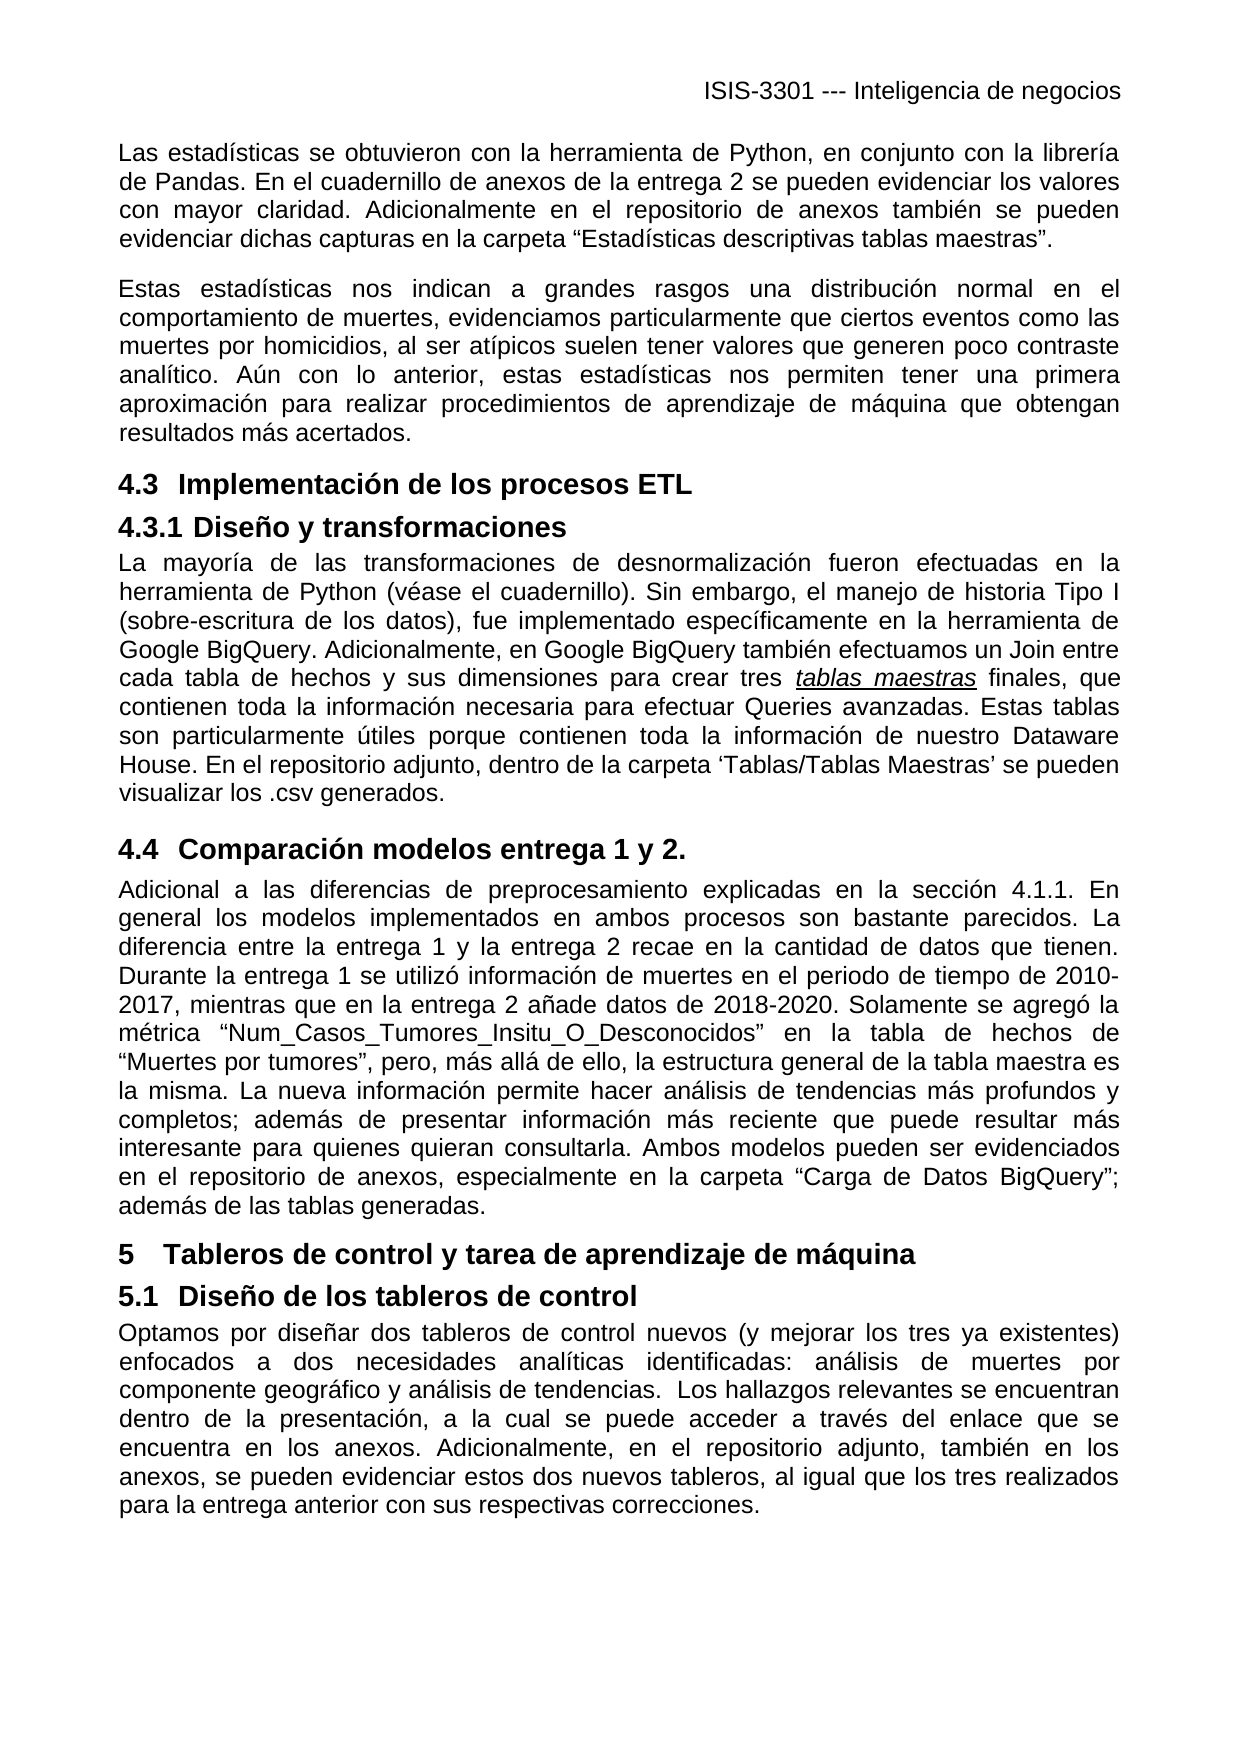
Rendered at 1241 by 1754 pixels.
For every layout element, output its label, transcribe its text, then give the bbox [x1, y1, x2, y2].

subtitle Diseño y transformaciones [118, 510, 1121, 543]
text Estas estadísticas nos indican a grandes rasgos una distribución normal en el comportamiento de muertes, evidenciamos particularmente que ciertos eventos como las muertes por homicidios, al ser atípicos suelen tener valores que generen poco contraste analítico. Aún con lo anterior, estas estadísticas nos permiten tener una primera aproximación para realizar procedimientos de aprendizaje de máquina que obtengan resultados más acertados. [118, 274, 1121, 446]
text Adicional a las diferencias de preprocesamiento explicadas en la sección 4.1.1. En general los modelos implementados en ambos procesos son bastante parecidos. La diferencia entre la entrega 1 y la entrega 2 recae en la cantidad de datos que tienen. Durante la entrega 1 se utilizó información de muertes en el periodo de tiempo de 2010-2017, mientras que en la entrega 2 añade datos de 2018-2020. Solamente se agregó la métrica “Num_Casos_Tumores_Insitu_O_Desconocidos” en la tabla de hechos de “Muertes por tumores”, pero, más allá de ello, la estructura general de la tabla maestra es la misma. La nueva información permite hacer análisis de tendencias más profundos y completos; además de presentar información más reciente que puede resultar más interesante para quienes quieran consultarla. Ambos modelos pueden ser evidenciados en el repositorio de anexos, especialmente en la carpeta “Carga de Datos BigQuery”; además de las tablas generadas. [118, 875, 1121, 1220]
subtitle Diseño de los tableros de control [118, 1279, 1121, 1313]
text Optamos por diseñar dos tableros de control nuevos (y mejorar los tres ya existentes) enfocados a dos necesidades analíticas identificadas: análisis de muertes por componente geográfico y análisis de tendencias. Los hallazgos relevantes se encuentran dentro de la presentación, a la cual se puede acceder a través del enlace que se encuentra en los anexos. Adicionalmente, en el repositorio adjunto, también en los anexos, se pueden evidenciar estos dos nuevos tableros, al igual que los tres realizados para la entrega anterior con sus respectivas correcciones. [118, 1318, 1121, 1519]
subtitle Comparación modelos entrega 1 y 2. [118, 832, 1121, 866]
subtitle Implementación de los procesos ETL [118, 467, 1121, 501]
subtitle Tableros de control y tarea de aprendizaje de máquina [118, 1237, 1121, 1270]
text Las estadísticas se obtuvieron con la herramienta de Python, en conjunto con la librería de Pandas. En el cuadernillo de anexos de la entrega 2 se pueden evidenciar los valores con mayor claridad. Adicionalmente en el repositorio de anexos también se pueden evidenciar dichas capturas en la carpeta “Estadísticas descriptivas tablas maestras”. [118, 138, 1121, 253]
text La mayoría de las transformaciones de desnormalización fueron efectuadas en la herramienta de Python (véase el cuadernillo). Sin embargo, el manejo de historia Tipo I (sobre-escritura de los datos), fue implementado específicamente en la herramienta de Google BigQuery. Adicionalmente, en Google BigQuery también efectuamos un Join entre cada tabla de hechos y sus dimensiones para crear tres tablas maestras finales, que contienen toda la información necesaria para efectuar Queries avanzadas. Estas tablas son particularmente útiles porque contienen toda la información de nuestro Dataware House. En el repositorio adjunto, dentro de la carpeta ‘Tablas/Tablas Maestras’ se pueden visualizar los .csv generados. [118, 548, 1121, 807]
